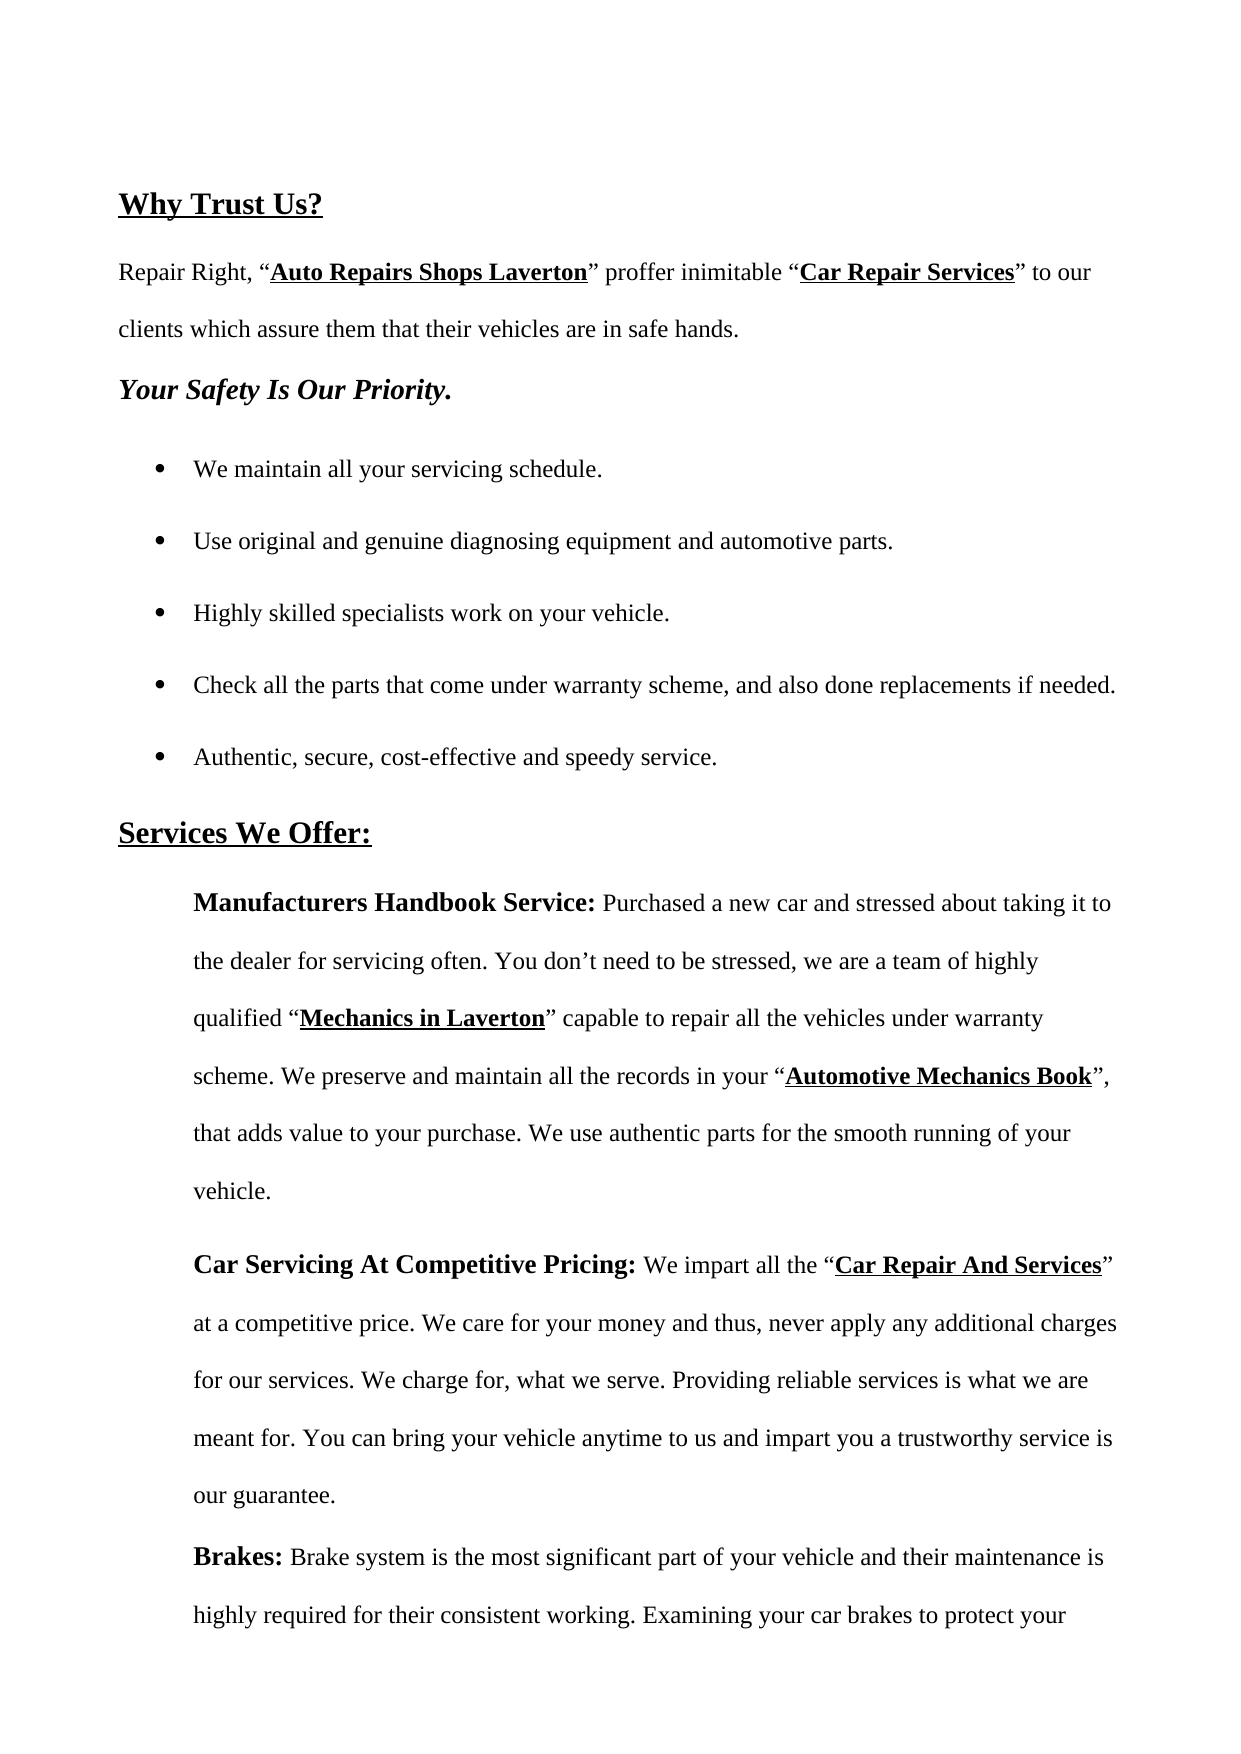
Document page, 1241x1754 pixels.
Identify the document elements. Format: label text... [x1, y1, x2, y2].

list Manufacturers Handbook Service: Purchased a new car and stressed about taking it to the dealer for servicing often. You don’t need to be stressed, we are a team of highly qualified “Mechanics in Laverton” capable to repair all the vehicles under warranty scheme. We preserve and maintain all the records in your “Automotive Mechanics Book”, that adds value to your purchase. We use authentic parts for the smooth running of your vehicle. [193, 886, 1122, 1205]
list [193, 1248, 1122, 1629]
list Use original and genuine diagnosing equipment and automotive parts. [156, 526, 1122, 554]
text Why Trust Us? [118, 185, 1122, 221]
text Repair Right, “Auto Repairs Shops Laverton” proffer inimitable “Car Repair Services” to our clients which assure them that their vehicles are in safe hands. [118, 257, 1122, 343]
list Highly skilled specialists work on your vehicle. [156, 598, 1122, 627]
text Your Safety Is Our Priority. [118, 372, 1122, 406]
list We maintain all your servicing schedule. [156, 454, 1122, 482]
list Authentic, secure, cost-effective and speedy service. [156, 742, 1122, 771]
text Services We Offer: [118, 814, 1122, 850]
list Check all the parts that come under warranty scheme, and also done replacements if needed. [156, 670, 1122, 699]
